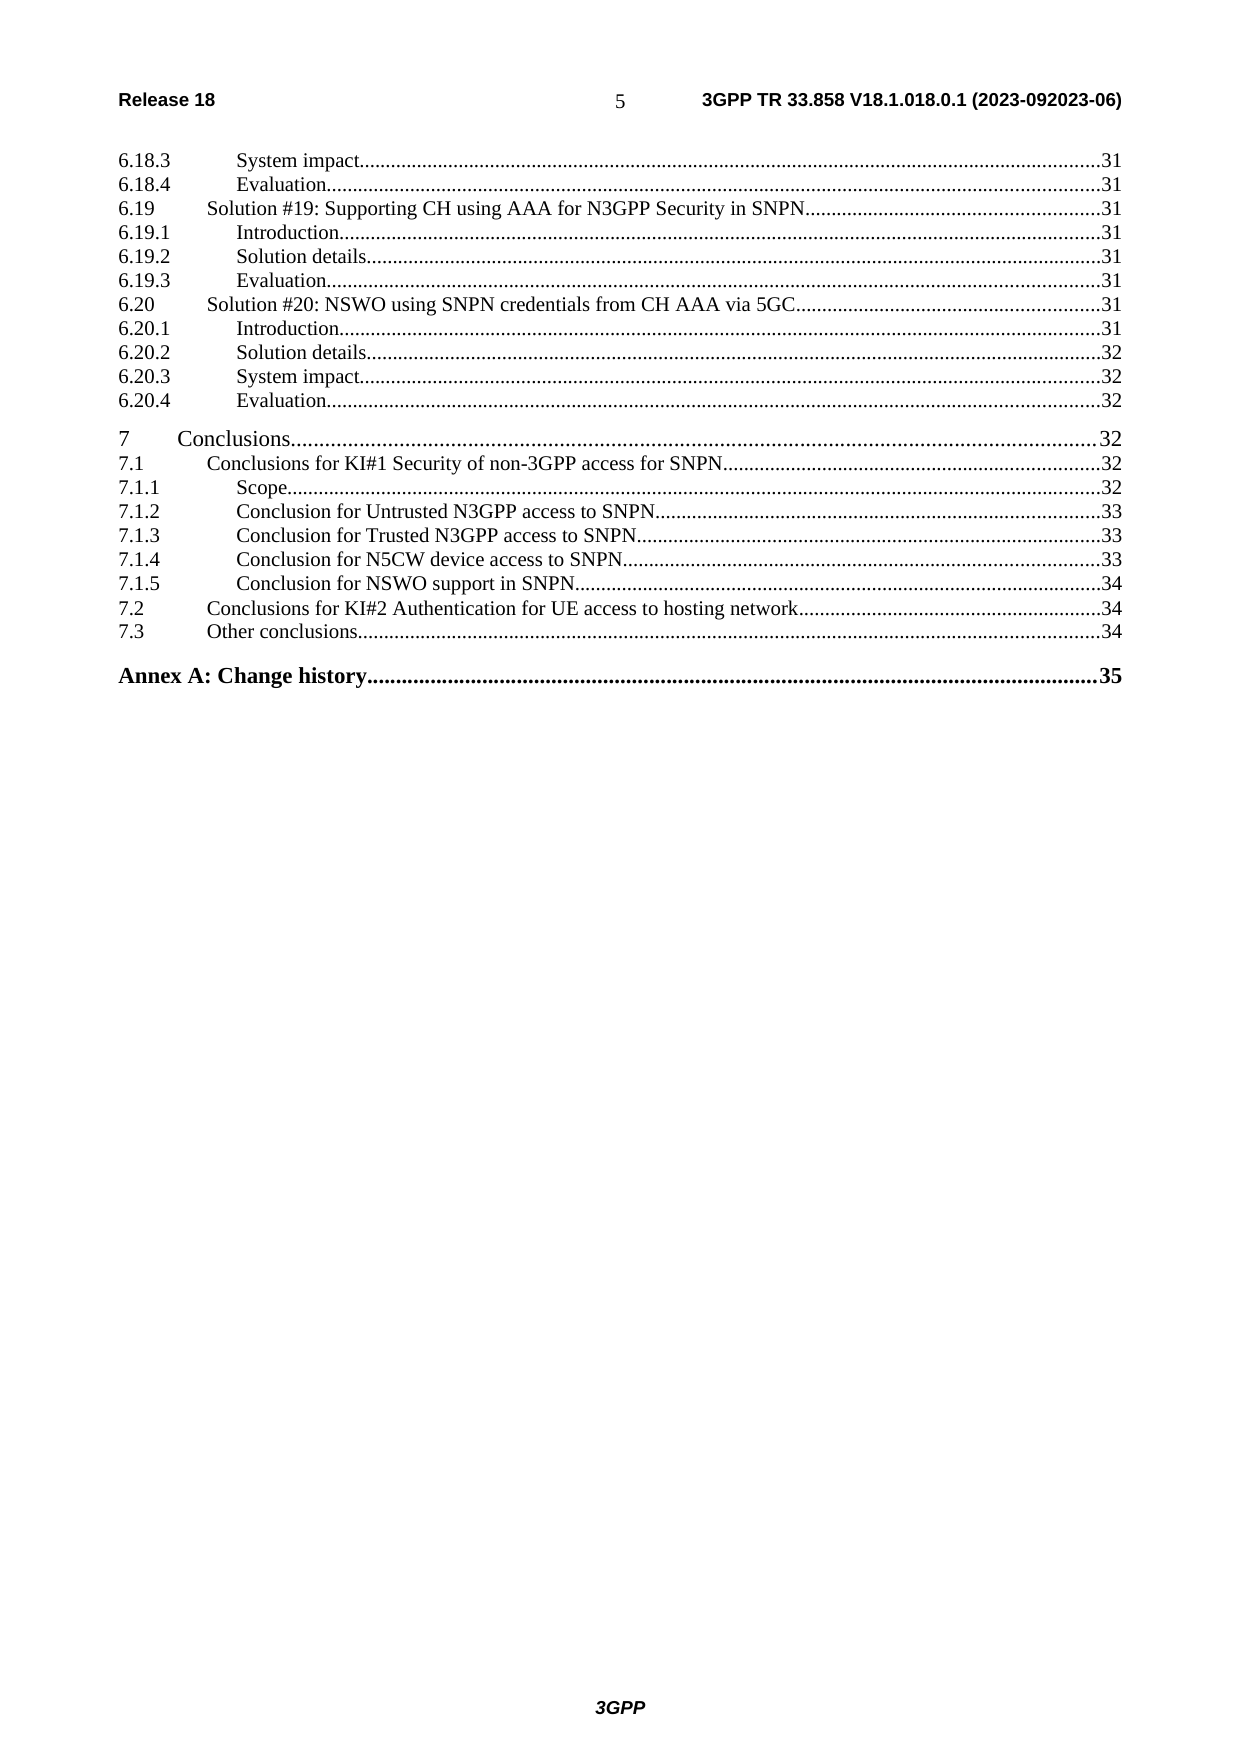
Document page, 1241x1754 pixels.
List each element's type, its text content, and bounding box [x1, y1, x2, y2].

text 6.18.4 Evaluation 31 [118, 172, 1122, 196]
text 7.1 Conclusions for KI#1 Security of non-3GPP access for SNPN 32 [118, 451, 1078, 475]
text 6.20 Solution #20: NSWO using SNPN credentials from CH AAA via 5GC 31 [118, 292, 1078, 316]
text 7.2 Conclusions for KI#2 Authentication for UE access to hosting network 34 [118, 595, 1078, 619]
text 7.1.3 Conclusion for Trusted N3GPP access to SNPN 33 [118, 523, 1122, 547]
text 7.1.5 Conclusion for NSWO support in SNPN 34 [118, 571, 1122, 595]
text 7.1.1 Scope 32 [118, 475, 1122, 499]
text 6.19.3 Evaluation 31 [118, 268, 1122, 292]
text 7.1.4 Conclusion for N5CW device access to SNPN 33 [118, 547, 1122, 571]
text 6.19.1 Introduction 31 [118, 220, 1122, 244]
text 7.1.2 Conclusion for Untrusted N3GPP access to SNPN 33 [118, 499, 1122, 523]
text 6.20.3 System impact 32 [118, 364, 1122, 388]
text Annex A: Change history 35 [118, 662, 1122, 689]
text 6.19 Solution #19: Supporting CH using AAA for N3GPP Security in SNPN 31 [118, 196, 1078, 220]
text 6.20.4 Evaluation 32 [118, 388, 1122, 412]
text 6.18.3 System impact 31 [118, 147, 1122, 172]
text 7.3 Other conclusions 34 [118, 619, 1078, 643]
text 6.20.1 Introduction 31 [118, 316, 1122, 340]
text 7 Conclusions 32 [118, 425, 1078, 451]
text 6.19.2 Solution details 31 [118, 244, 1122, 268]
text 6.20.2 Solution details 32 [118, 340, 1122, 364]
